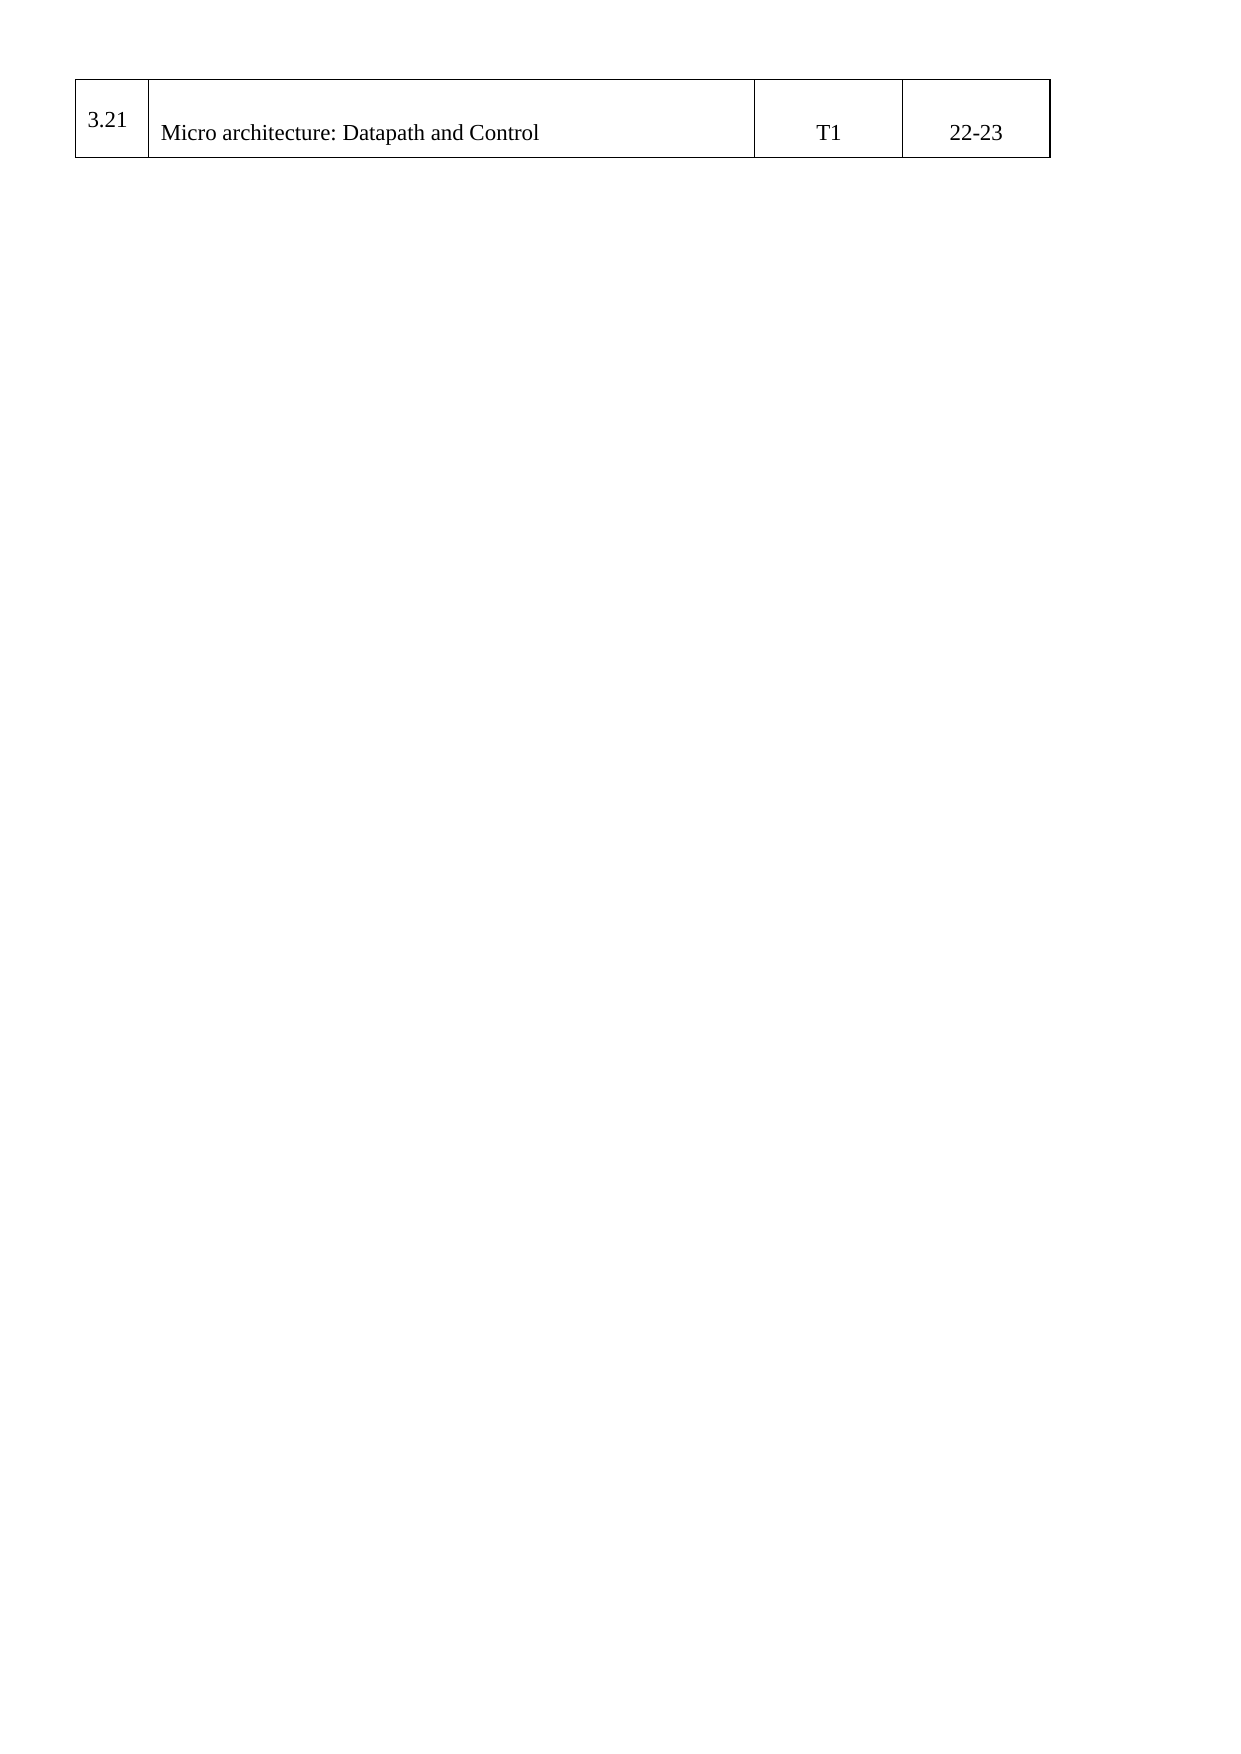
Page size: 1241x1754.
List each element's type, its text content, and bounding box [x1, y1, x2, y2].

table_cell T1 [755, 80, 902, 157]
table_cell Micro architecture: Datapath and Control [149, 80, 754, 157]
table_cell 22-23 [903, 80, 1049, 157]
table_cell 3.21 [76, 80, 148, 157]
